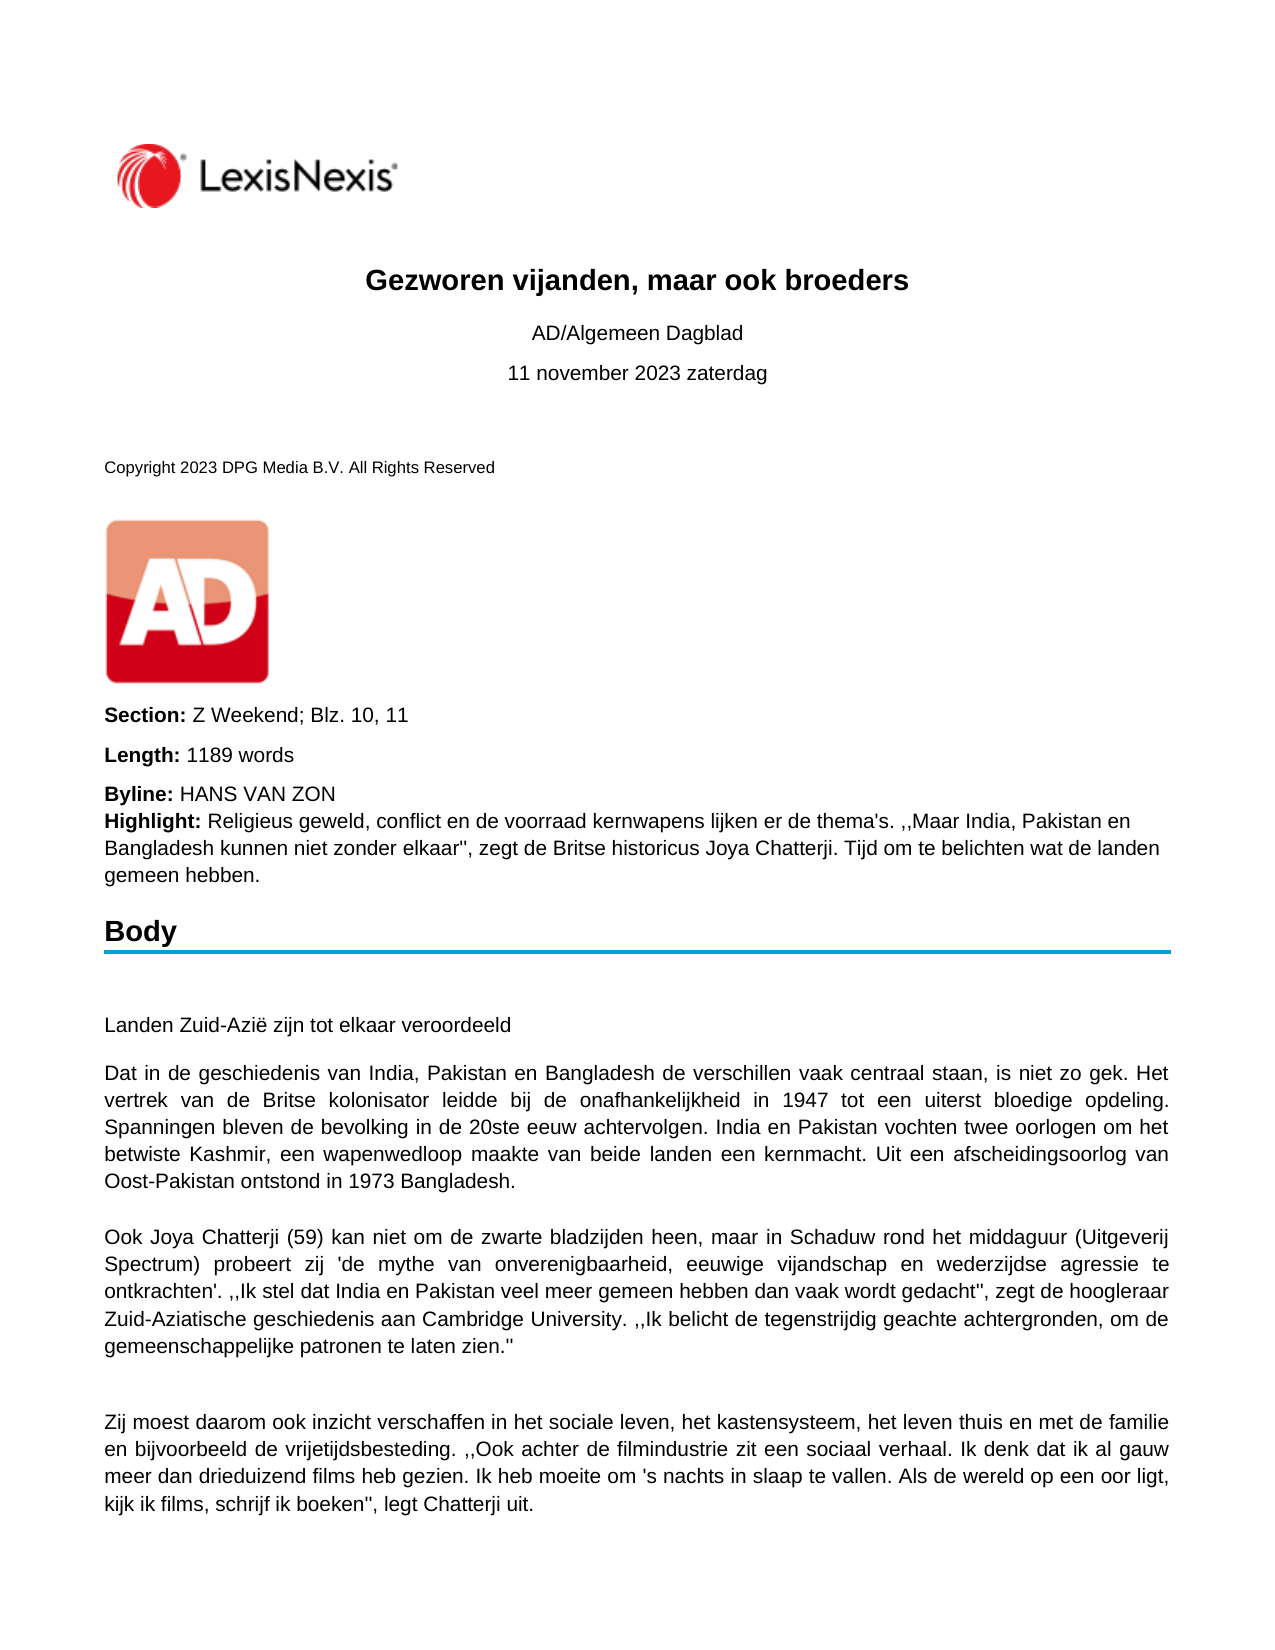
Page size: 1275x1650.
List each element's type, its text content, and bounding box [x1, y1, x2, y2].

text Copyright 2023 DPG Media B.V. All Rights Reserved [104, 426, 1171, 477]
text Landen Zuid-Azië zijn tot elkaar veroordeeld [104, 1010, 1171, 1037]
text Section: Z Weekend; Blz. 10, 11 [104, 700, 1171, 727]
text AD/Algemeen Dagblad [104, 318, 1171, 345]
text Length: 1189 words [104, 739, 1171, 766]
text Ook Joya Chatterji (59) kan niet om de zwarte bladzijden heen, maar in Schaduw rond het middaguur (Uitgeverij Spectrum) probeert zij 'de mythe van onverenigbaarheid, eeuwige vijandschap en wederzijdse agressie te ontkrachten'. ,,Ik stel dat India en Pakistan veel meer gemeen hebben dan vaak wordt gedacht'', zegt de hoogleraar Zuid-Aziatische geschiedenis aan Cambridge University. ,,Ik belicht de tegenstrijdig geachte achtergronden, om de gemeenschappelijke patronen te laten zien.'' [104, 1222, 1171, 1357]
text Body [104, 912, 1171, 948]
text Byline: HANS VAN ZON [104, 779, 1171, 806]
text Dat in de geschiedenis van India, Pakistan en Bangladesh de verschillen vaak centraal staan, is niet zo gek. Het vertrek van de Britse kolonisator leidde bij de onafhankelijkheid in 1947 tot een uiterst bloedige opdeling. Spanningen bleven de bevolking in de 20ste eeuw achtervolgen. India en Pakistan vochten twee oorlogen om het betwiste Kashmir, een wapenwedloop maakte van beide landen een kernmacht. Uit een afscheidingsoorlog van Oost-Pakistan ontstond in 1973 Bangladesh. [104, 1058, 1171, 1193]
text Zij moest daarom ook inzicht verschaffen in het sociale leven, het kastensysteem, het leven thuis en met de familie en bijvoorbeeld de vrijetijdsbesteding. ,,Ook achter de filmindustrie zit een sociaal verhaal. Ik denk dat ik al gauw meer dan drieduizend films heb gezien. Ik heb moeite om 's nachts in slaap te vallen. Als de wereld op een oor ligt, kijk ik films, schrijf ik boeken'', legt Chatterji uit. [104, 1407, 1171, 1515]
subtitle Gezworen vijanden, maar ook broeders [104, 261, 1171, 297]
text 11 november 2023 zaterdag [104, 357, 1171, 384]
text Highlight: Religieus geweld, conflict en de voorraad kernwapens lijken er de thema's. ,,Maar India, Pakistan en Bangladesh kunnen niet zonder elkaar'', zegt de Britse historicus Joya Chatterji. Tijd om te belichten wat de landen gemeen hebben. [104, 806, 1171, 887]
picture [104, 144, 412, 208]
